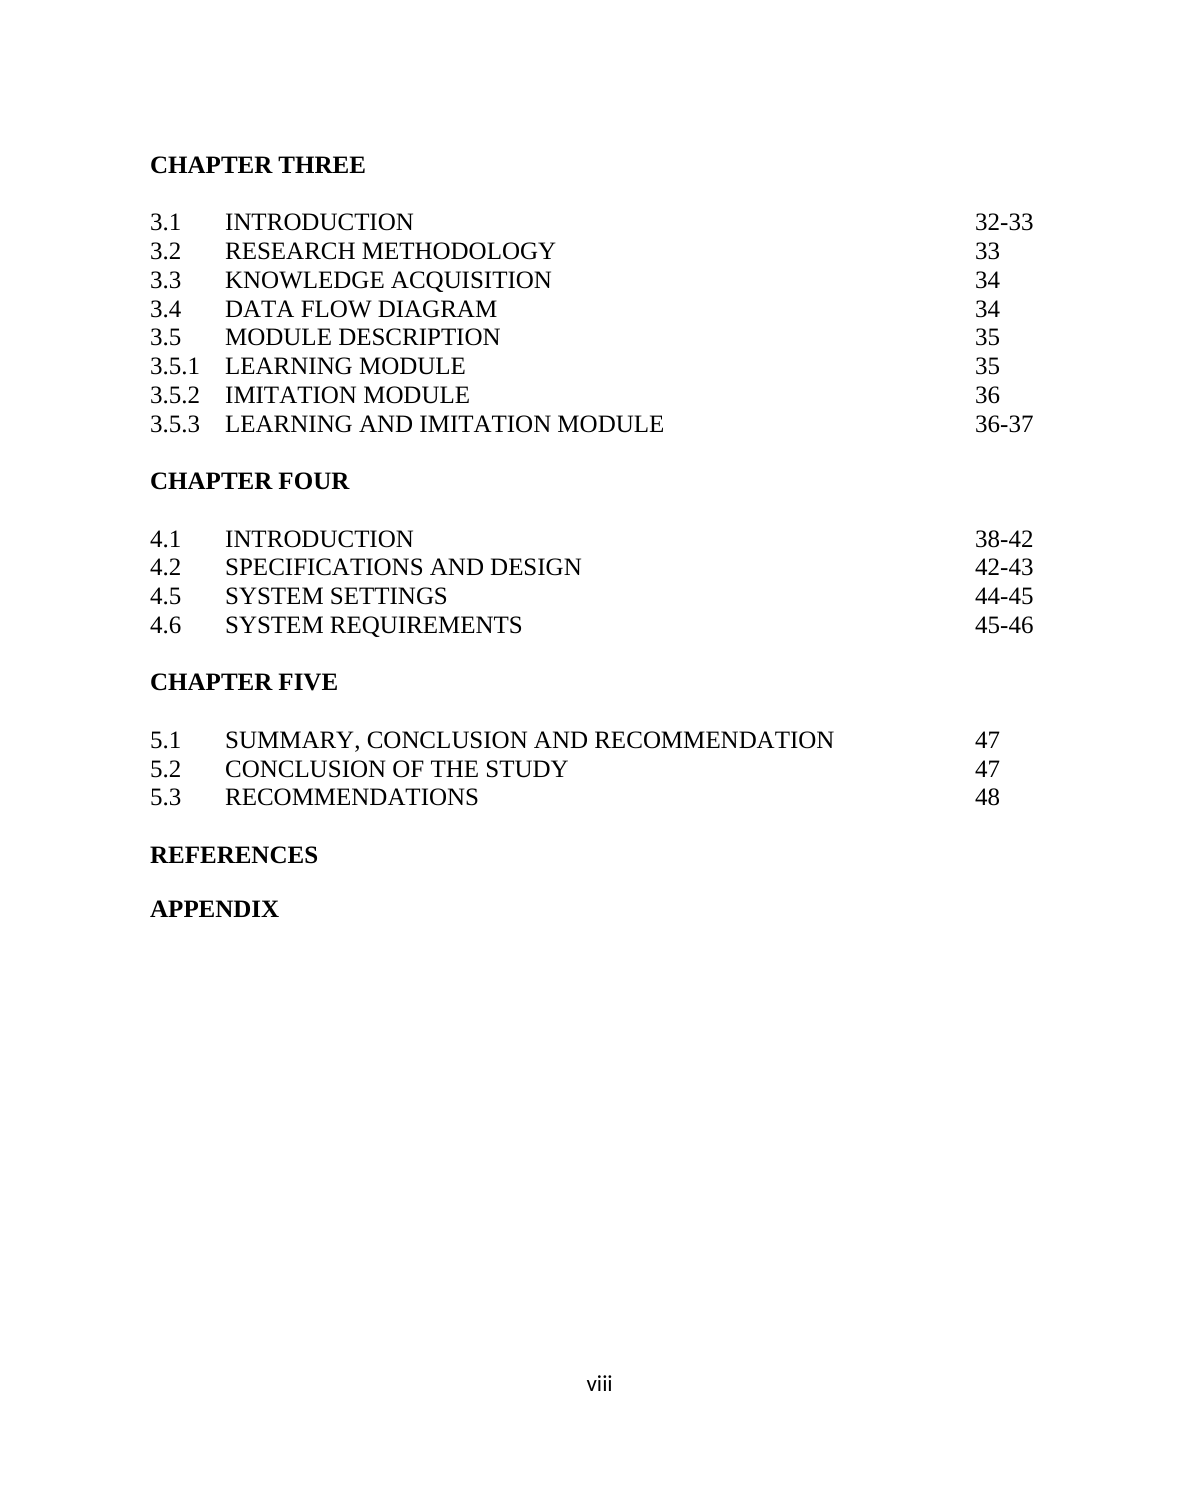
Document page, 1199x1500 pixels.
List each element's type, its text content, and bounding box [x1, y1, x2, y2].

text APPENDIX [150, 894, 1049, 923]
text 4.5 SYSTEM SETTINGS 44-45 [150, 581, 1049, 610]
text 4.2 SPECIFICATIONS AND DESIGN 42-43 [150, 552, 1049, 581]
text REFERENCES [150, 840, 1049, 869]
text 3.2 RESEARCH METHODOLOGY 33 [150, 236, 1049, 265]
text CHAPTER THREE [150, 150, 1049, 179]
text 3.4 DATA FLOW DIAGRAM 34 [150, 294, 1049, 322]
text 4.1 INTRODUCTION 38-42 [150, 524, 1049, 552]
text 4.6 SYSTEM REQUIREMENTS 45-46 [150, 610, 1049, 639]
text 3.3 KNOWLEDGE ACQUISITION 34 [150, 265, 1049, 294]
text 5.1 SUMMARY, CONCLUSION AND RECOMMENDATION 47 [150, 725, 1049, 754]
text 3.1 INTRODUCTION 32-33 [150, 207, 1049, 236]
text 5.2 CONCLUSION OF THE STUDY 47 [150, 754, 1049, 782]
text CHAPTER FOUR [150, 466, 1049, 495]
text 5.3 RECOMMENDATIONS 48 [150, 782, 1049, 811]
text CHAPTER FIVE [150, 667, 1049, 696]
text 3.5.3 LEARNING AND IMITATION MODULE 36-37 [150, 409, 1049, 437]
text 3.5.2 IMITATION MODULE 36 [150, 380, 1049, 409]
text 3.5.1 LEARNING MODULE 35 [150, 351, 1049, 380]
text 3.5 MODULE DESCRIPTION 35 [150, 322, 1049, 351]
